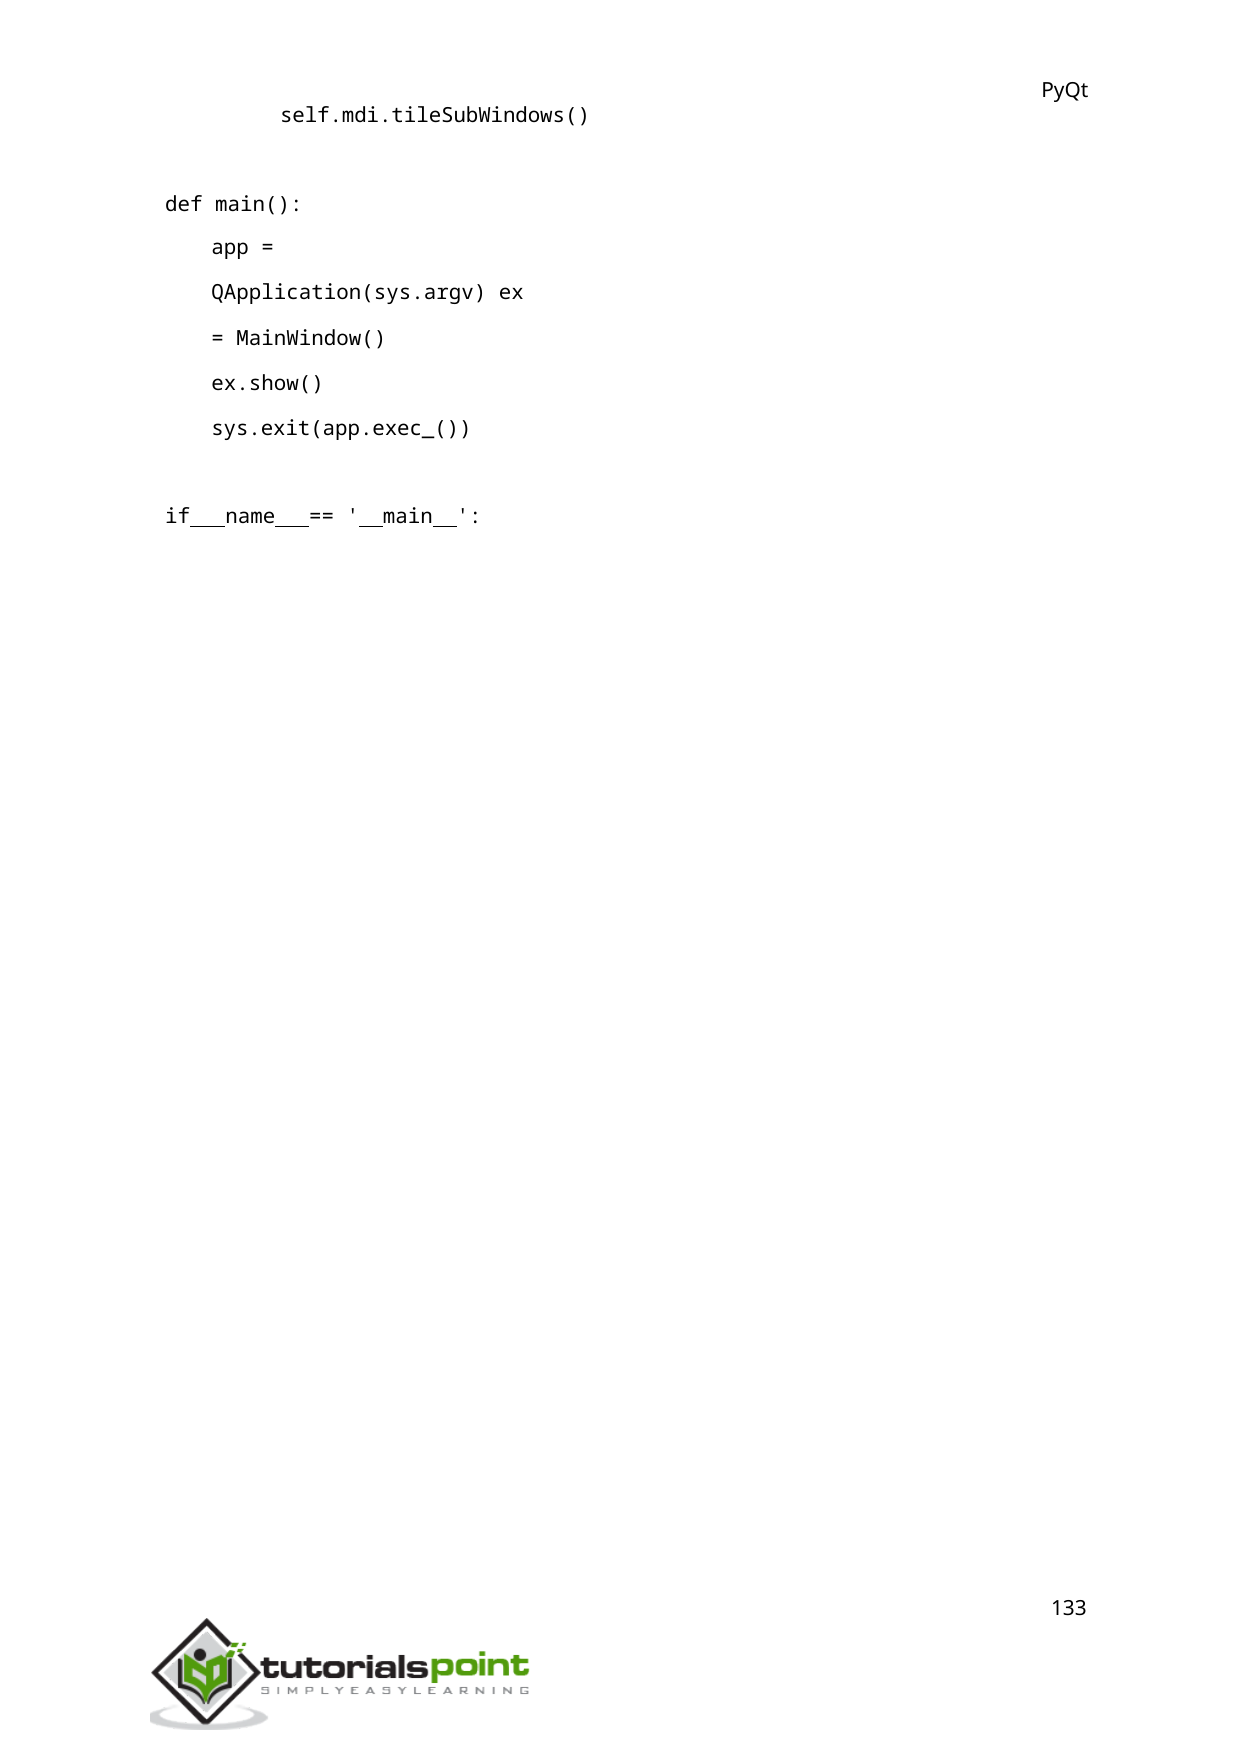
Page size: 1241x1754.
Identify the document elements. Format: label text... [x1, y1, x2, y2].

text if name == ' main ': [165, 502, 1140, 530]
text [246, 100, 743, 128]
picture [150, 1618, 530, 1730]
text app = QApplication(sys.argv) ex = MainWindow() [211, 232, 543, 351]
text def main(): [165, 189, 1140, 217]
text ex.show() sys.exit(app.exec_()) [211, 368, 543, 441]
